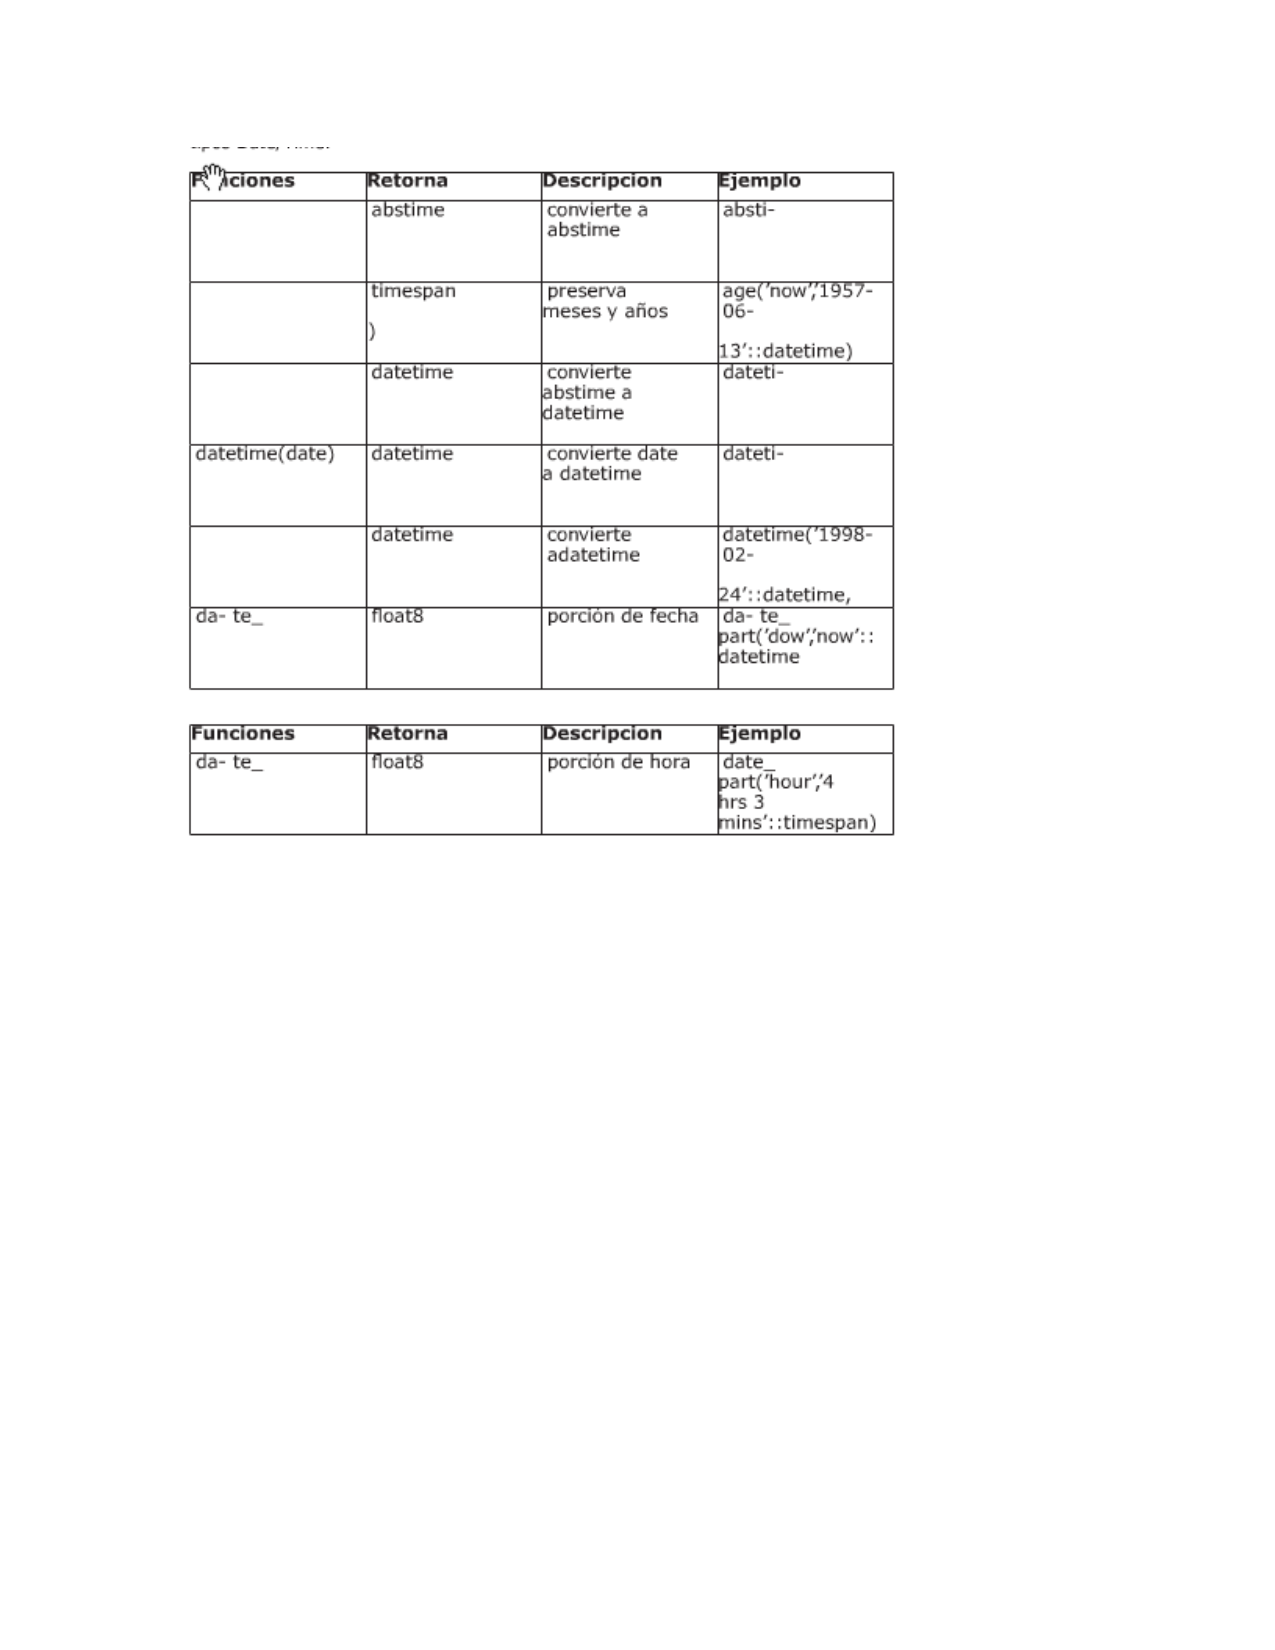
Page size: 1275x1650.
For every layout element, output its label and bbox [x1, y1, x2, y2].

picture [177, 147, 971, 856]
